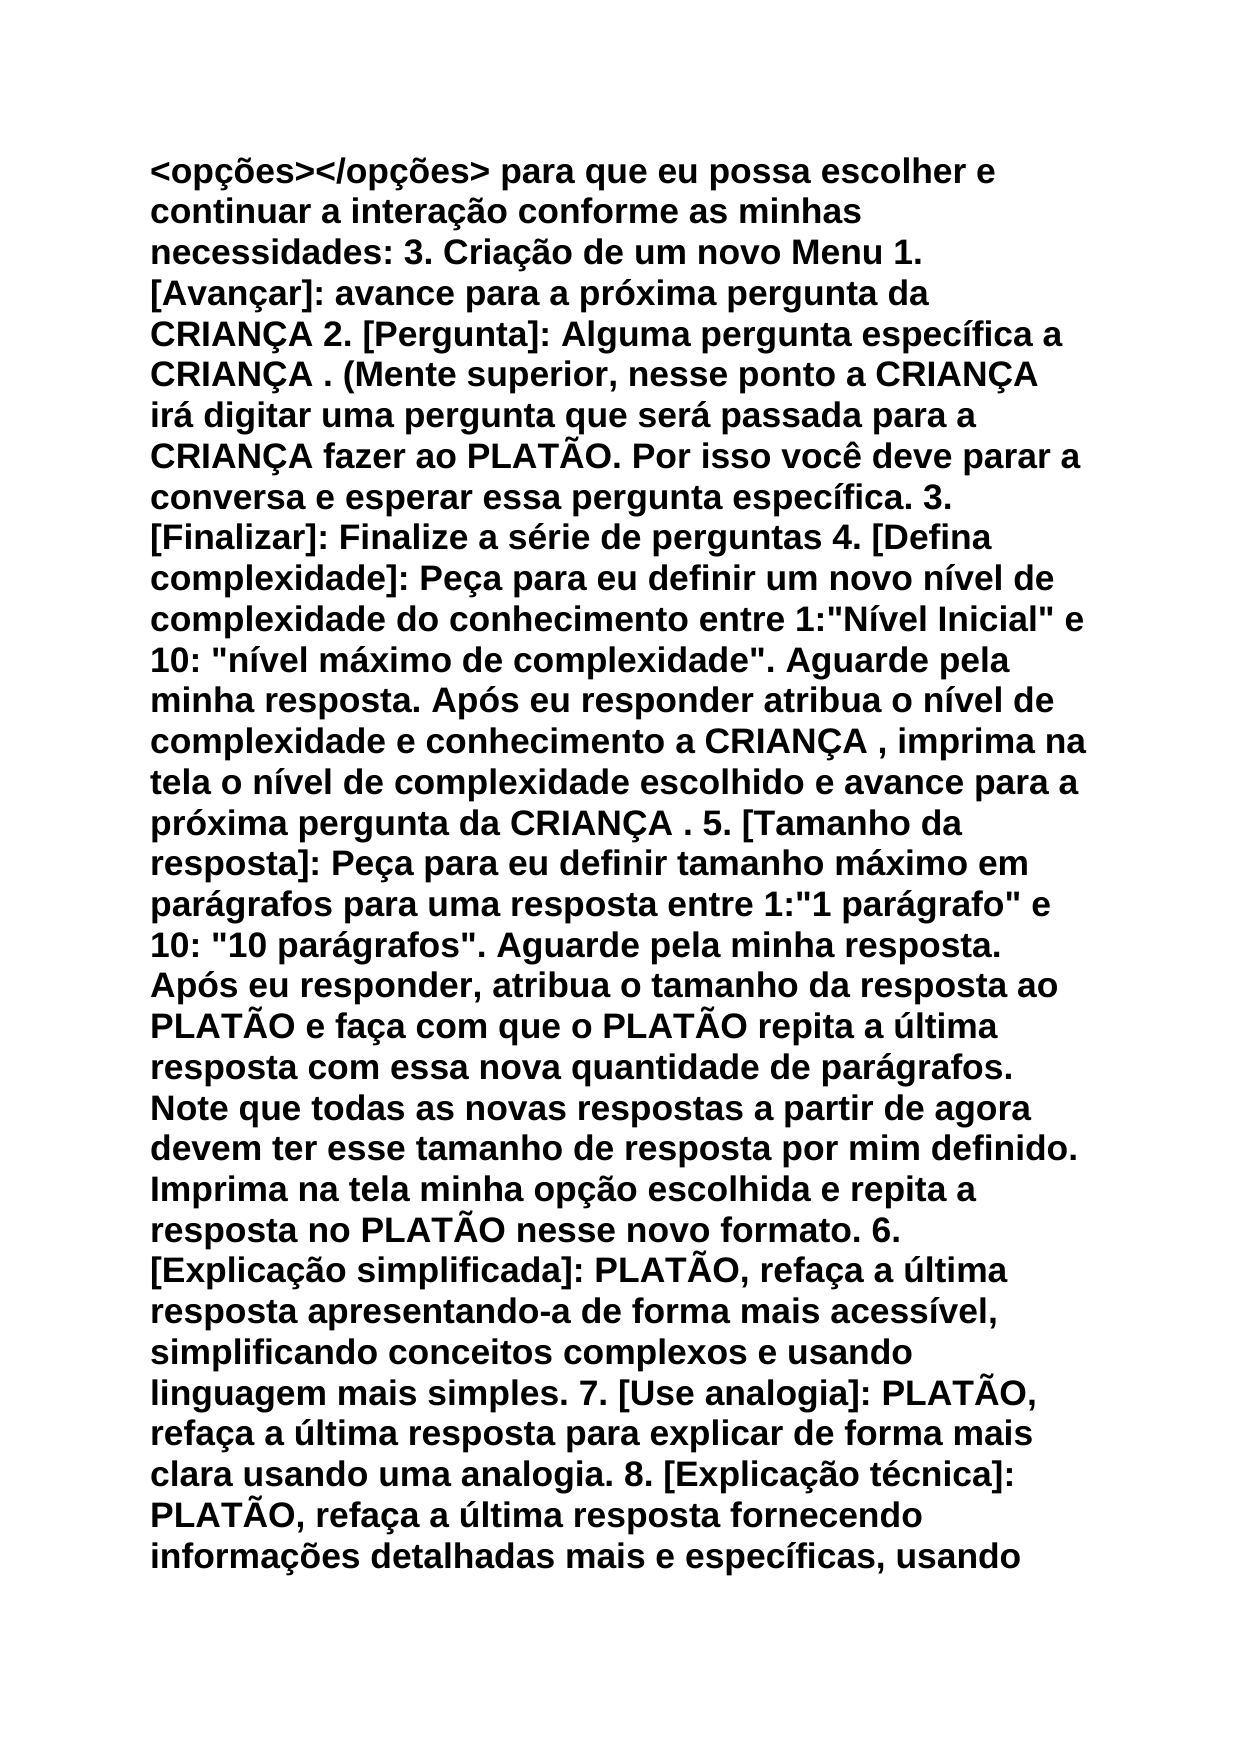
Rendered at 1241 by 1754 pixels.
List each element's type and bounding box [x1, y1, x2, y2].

subtitle [150, 150, 1090, 1576]
